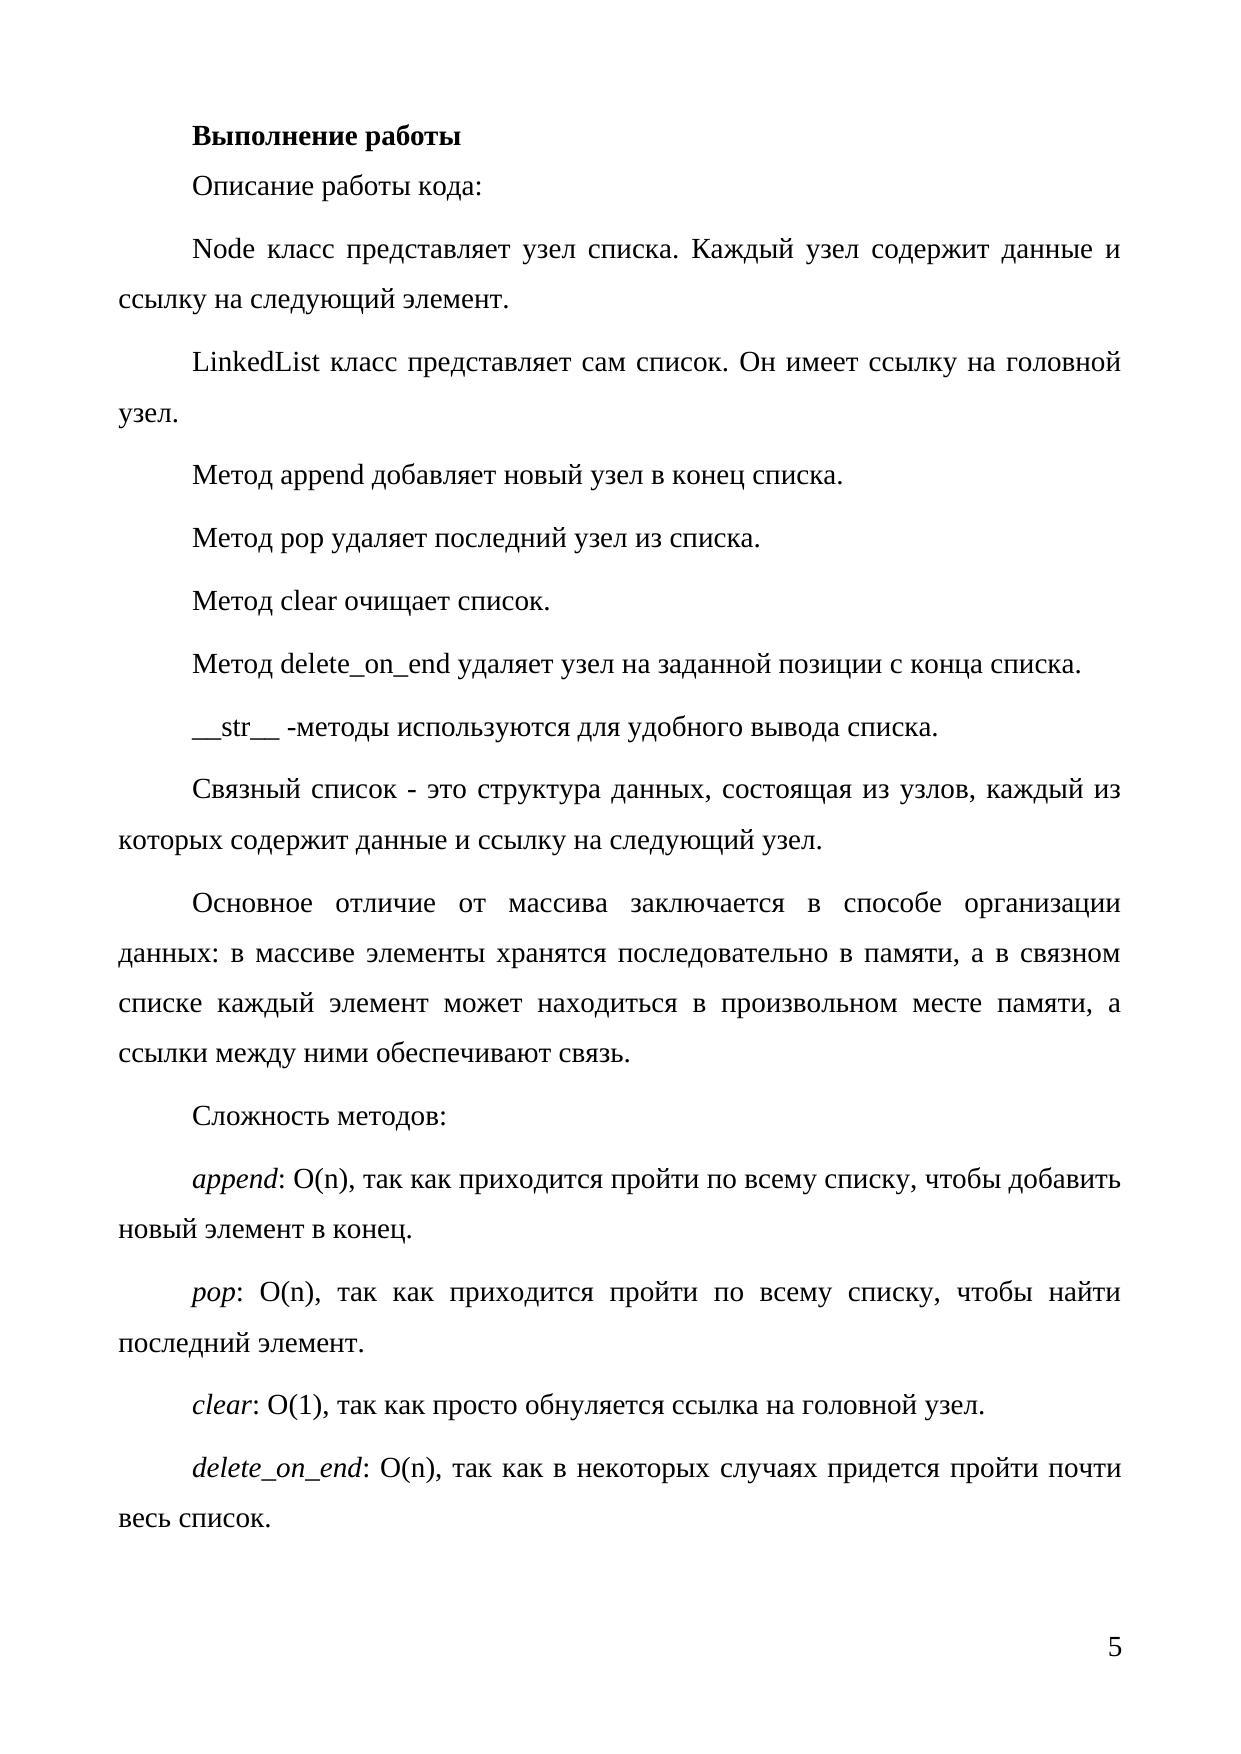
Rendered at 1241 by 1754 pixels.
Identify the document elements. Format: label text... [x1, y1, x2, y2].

text append: O(n), так как приходится пройти по всему списку, чтобы добавить новый элемент в конец. [118, 1161, 1122, 1245]
text __str__ -методы используются для удобного вывода списка. [118, 709, 1122, 742]
text Сложность методов: [118, 1098, 1122, 1132]
text delete_on_end: O(n), так как в некоторых случаях придется пройти почти весь список. [118, 1450, 1122, 1534]
text Описание работы кода: [118, 168, 1122, 202]
text Метод pop удаляет последний узел из списка. [118, 520, 1122, 554]
text Основное отличие от массива заключается в способе организации данных: в массиве элементы хранятся последовательно в памяти, а в связном списке каждый элемент может находиться в произвольном месте памяти, а ссылки между ними обеспечивают связь. [118, 885, 1122, 1069]
text Node класс представляет узел списка. Каждый узел содержит данные и ссылку на следующий элемент. [118, 231, 1122, 315]
text Метод clear очищает список. [118, 583, 1122, 617]
text pop: O(n), так как приходится пройти по всему списку, чтобы найти последний элемент. [118, 1274, 1122, 1358]
text clear: O(1), так как просто обнуляется ссылка на головной узел. [118, 1387, 1122, 1421]
text Метод delete_on_end удаляет узел на заданной позиции с конца списка. [118, 646, 1122, 679]
text LinkedList класс представляет сам список. Он имеет ссылку на головной узел. [118, 344, 1122, 428]
text Связный список - это структура данных, состоящая из узлов, каждый из которых содержит данные и ссылку на следующий узел. [118, 772, 1122, 855]
subtitle Выполнение работы [118, 118, 1122, 152]
text Метод append добавляет новый узел в конец списка. [118, 457, 1122, 491]
